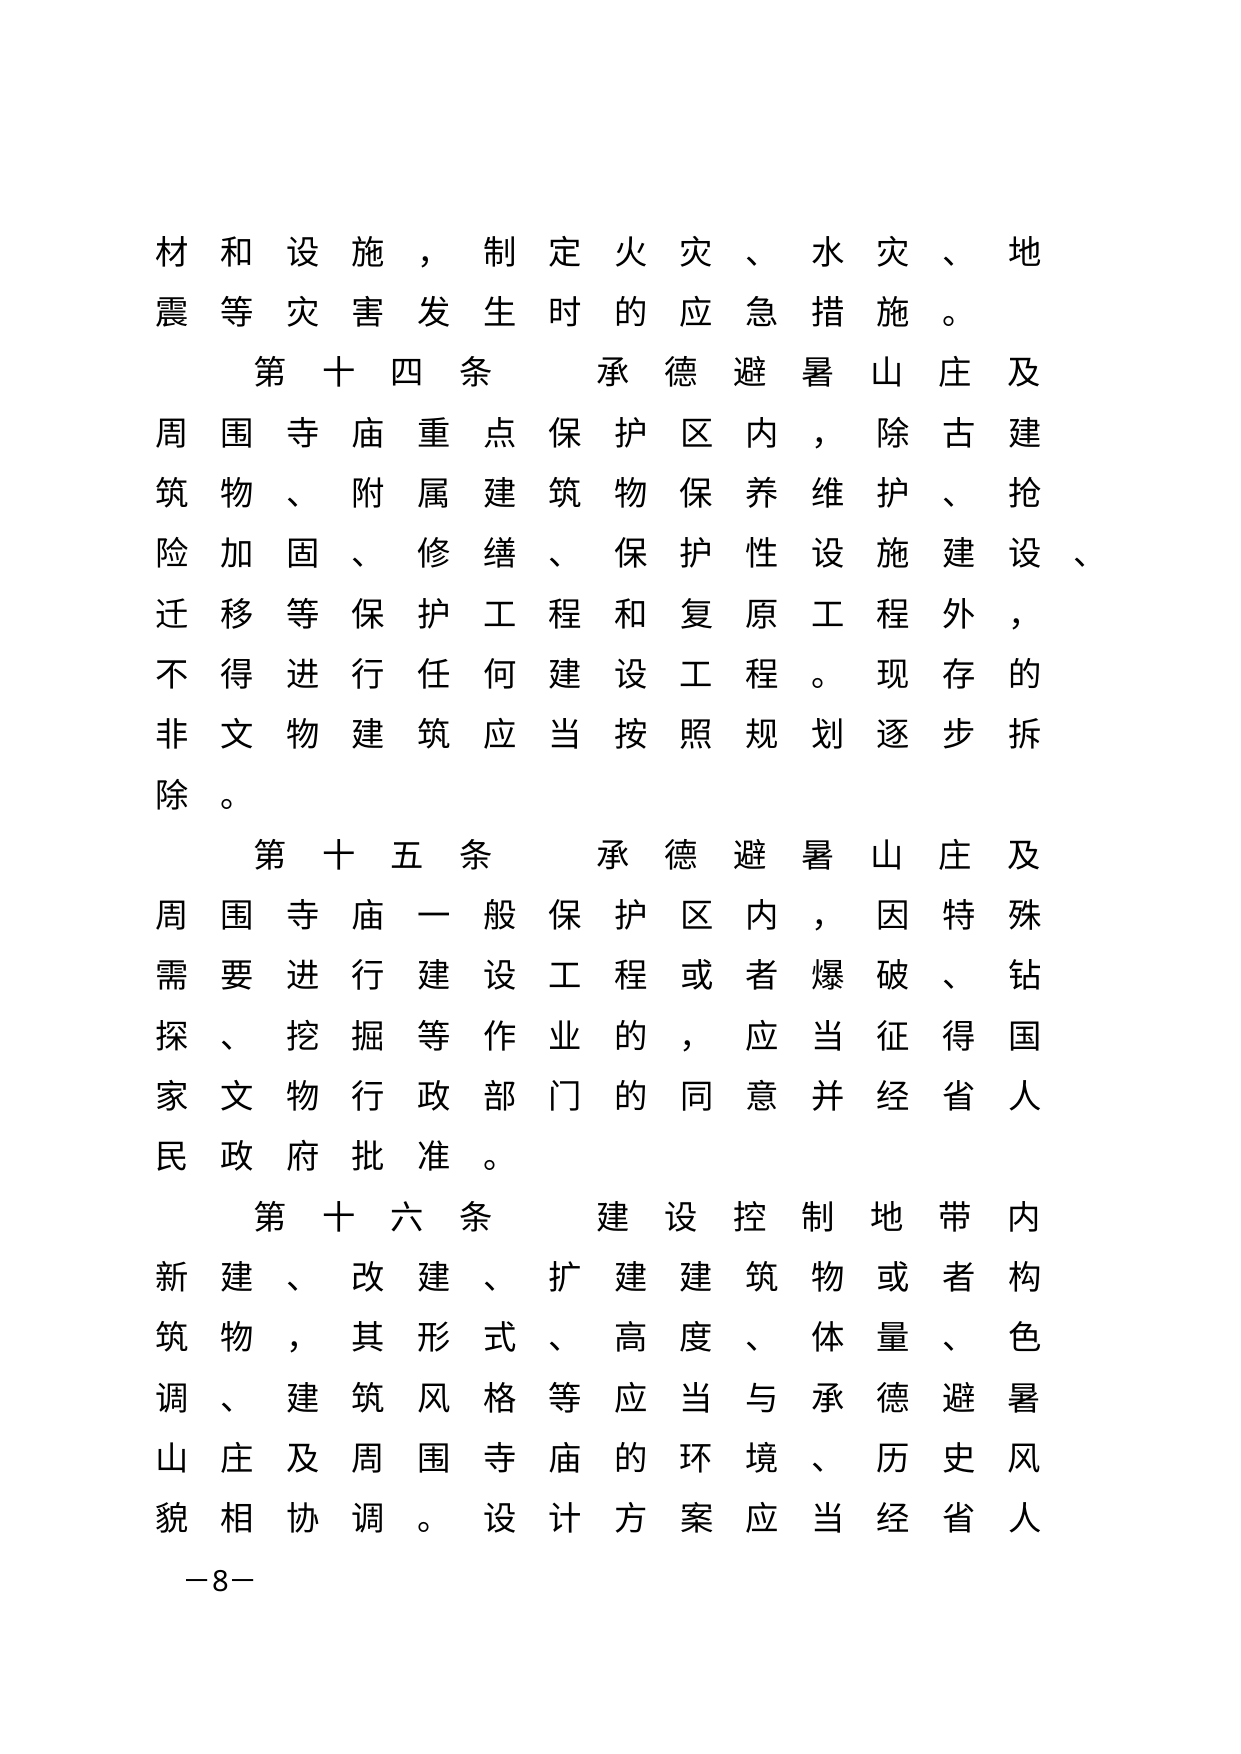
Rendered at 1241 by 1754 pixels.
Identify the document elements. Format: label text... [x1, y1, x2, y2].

text 第十六条 建设控制地带内新建、改建、扩建建筑物或者构筑物，其形式、高度、体量、色调、建筑风格等应当与承德避暑山庄及周围寺庙的环境、历史风貌相协调。设计方案应当经省人民政府文物行政部门同意后，依法取得建设工程规划许可。 [155, 1184, 1073, 1546]
text 第十五条 承德避暑山庄及周围寺庙一般保护区内，因特殊需要进行建设工程或者爆破、钻探、挖掘等作业的，应当征得国家文物行政部门的同意并经省人民政府批准。 [155, 823, 1073, 1184]
text 第十四条 承德避暑山庄及周围寺庙重点保护区内，除古建筑物、附属建筑物保养维护、抢险加固、修缮、保护性设施建设、迁移等保护工程和复原工程外，不得进行任何建设工程。现存的非文物建筑应当按照规划逐步拆除。 [155, 340, 1073, 823]
text 第十三条 承德避暑山庄及周围寺庙保护管理机构应当建立健全安全保卫和消防管理责任制，并按照国家有关规定配备防火、防盗、防雷击、防自然损坏的器材和设施，制定火灾、水灾、地震等灾害发生时的应急措施。 [155, 219, 1073, 340]
